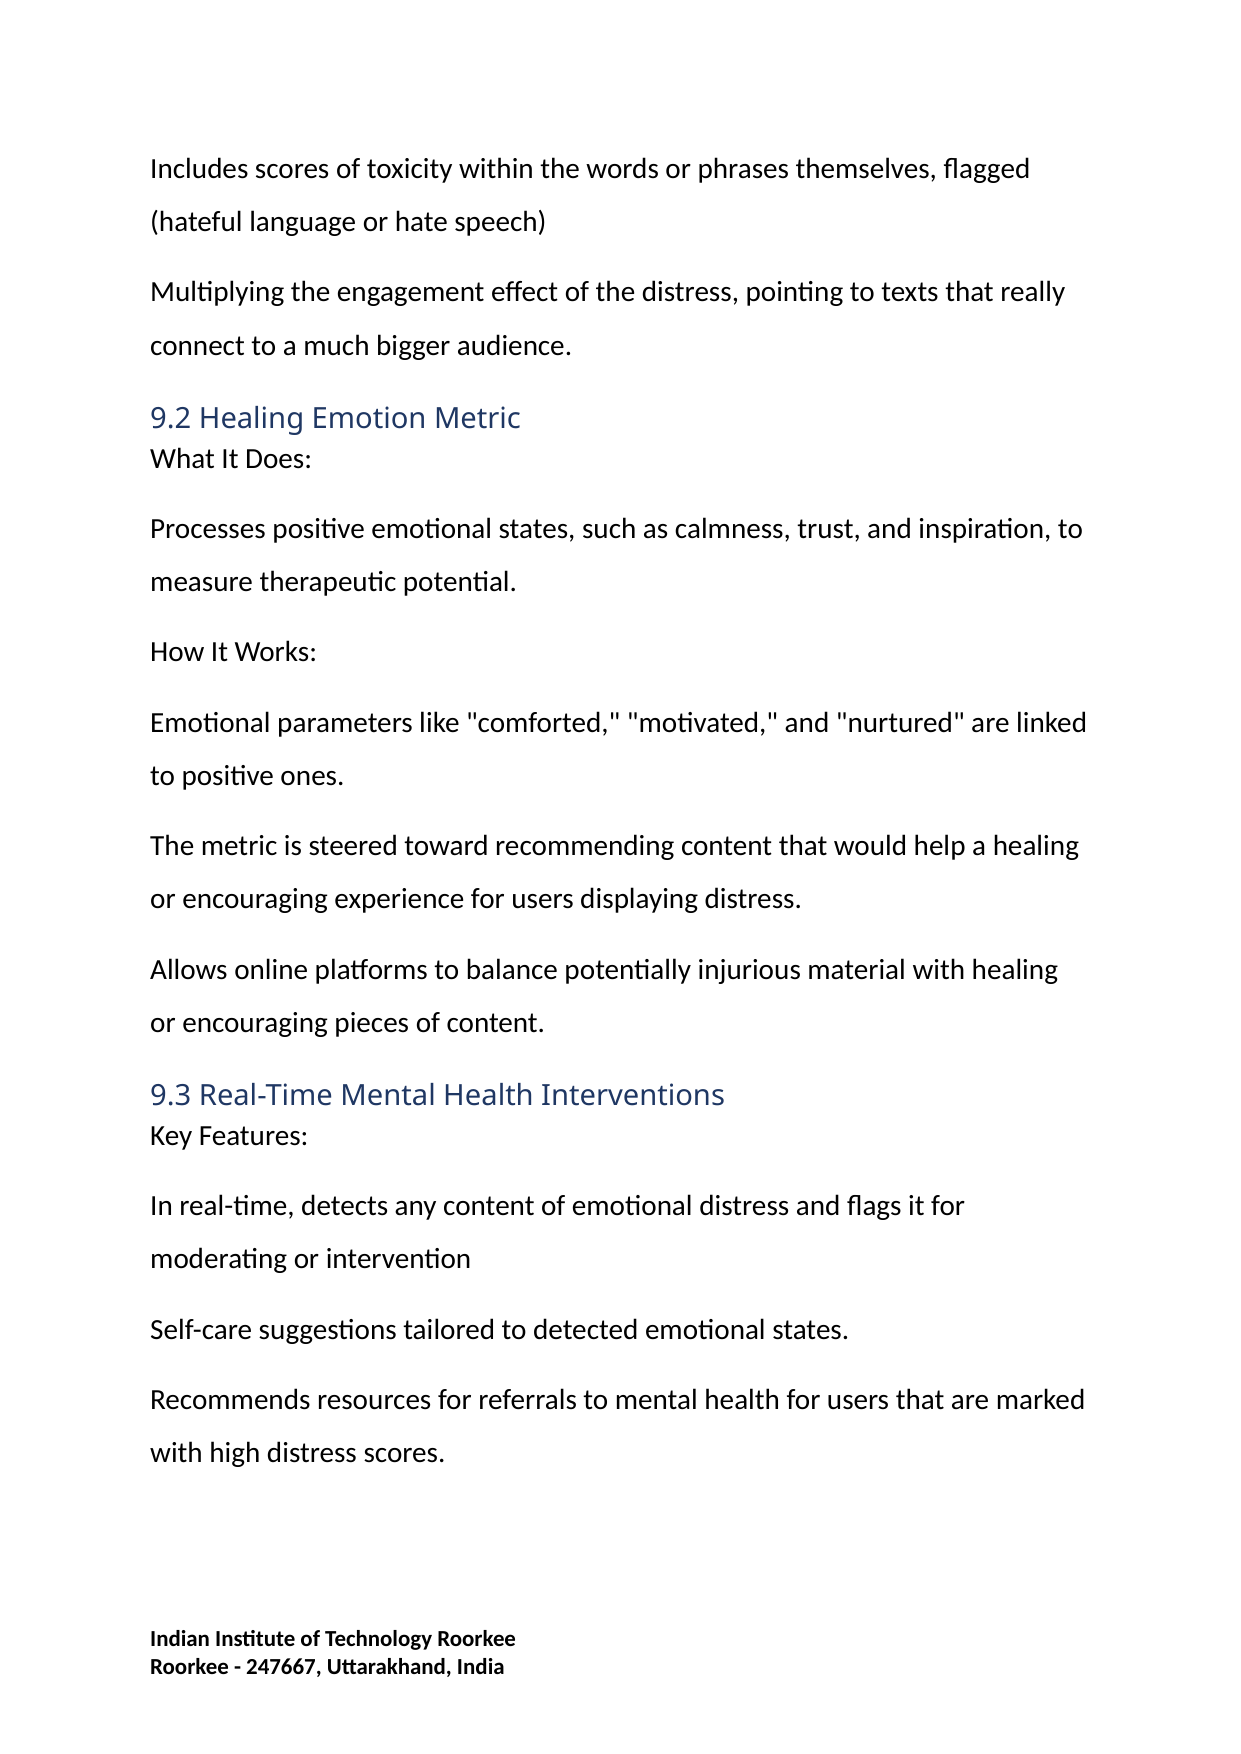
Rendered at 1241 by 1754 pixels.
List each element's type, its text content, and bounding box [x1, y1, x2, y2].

text Self-care suggestions tailored to detected emotional states. [150, 1311, 1090, 1346]
text Emotional parameters like "comforted," "motivated," and "nurtured" are linked to positive ones. [150, 704, 1090, 793]
text The metric is steered toward recommending content that would help a healing or encouraging experience for users displaying distress. [150, 827, 1090, 916]
text Key Features: [150, 1117, 1090, 1153]
text Processes positive emotional states, such as calmness, trust, and inspiration, to measure therapeutic potential. [150, 510, 1090, 599]
subtitle 9.2 Healing Emotion Metric [150, 397, 1090, 437]
text Multiplying the engagement effect of the distress, pointing to texts that really connect to a much bigger audience. [150, 273, 1090, 363]
text What It Does: [150, 440, 1090, 476]
text Recommends resources for referrals to mental health for users that are marked with high distress scores. [150, 1381, 1090, 1470]
text Includes scores of toxicity within the words or phrases themselves, flagged (hateful language or hate speech) [150, 150, 1090, 239]
text In real-time, detects any content of emotional distress and flags it for moderating or intervention [150, 1187, 1090, 1276]
text Allows online platforms to balance potentially injurious material with healing or encouraging pieces of content. [150, 951, 1090, 1040]
text How It Works: [150, 633, 1090, 669]
subtitle 9.3 Real-Time Mental Health Interventions [150, 1074, 1090, 1114]
